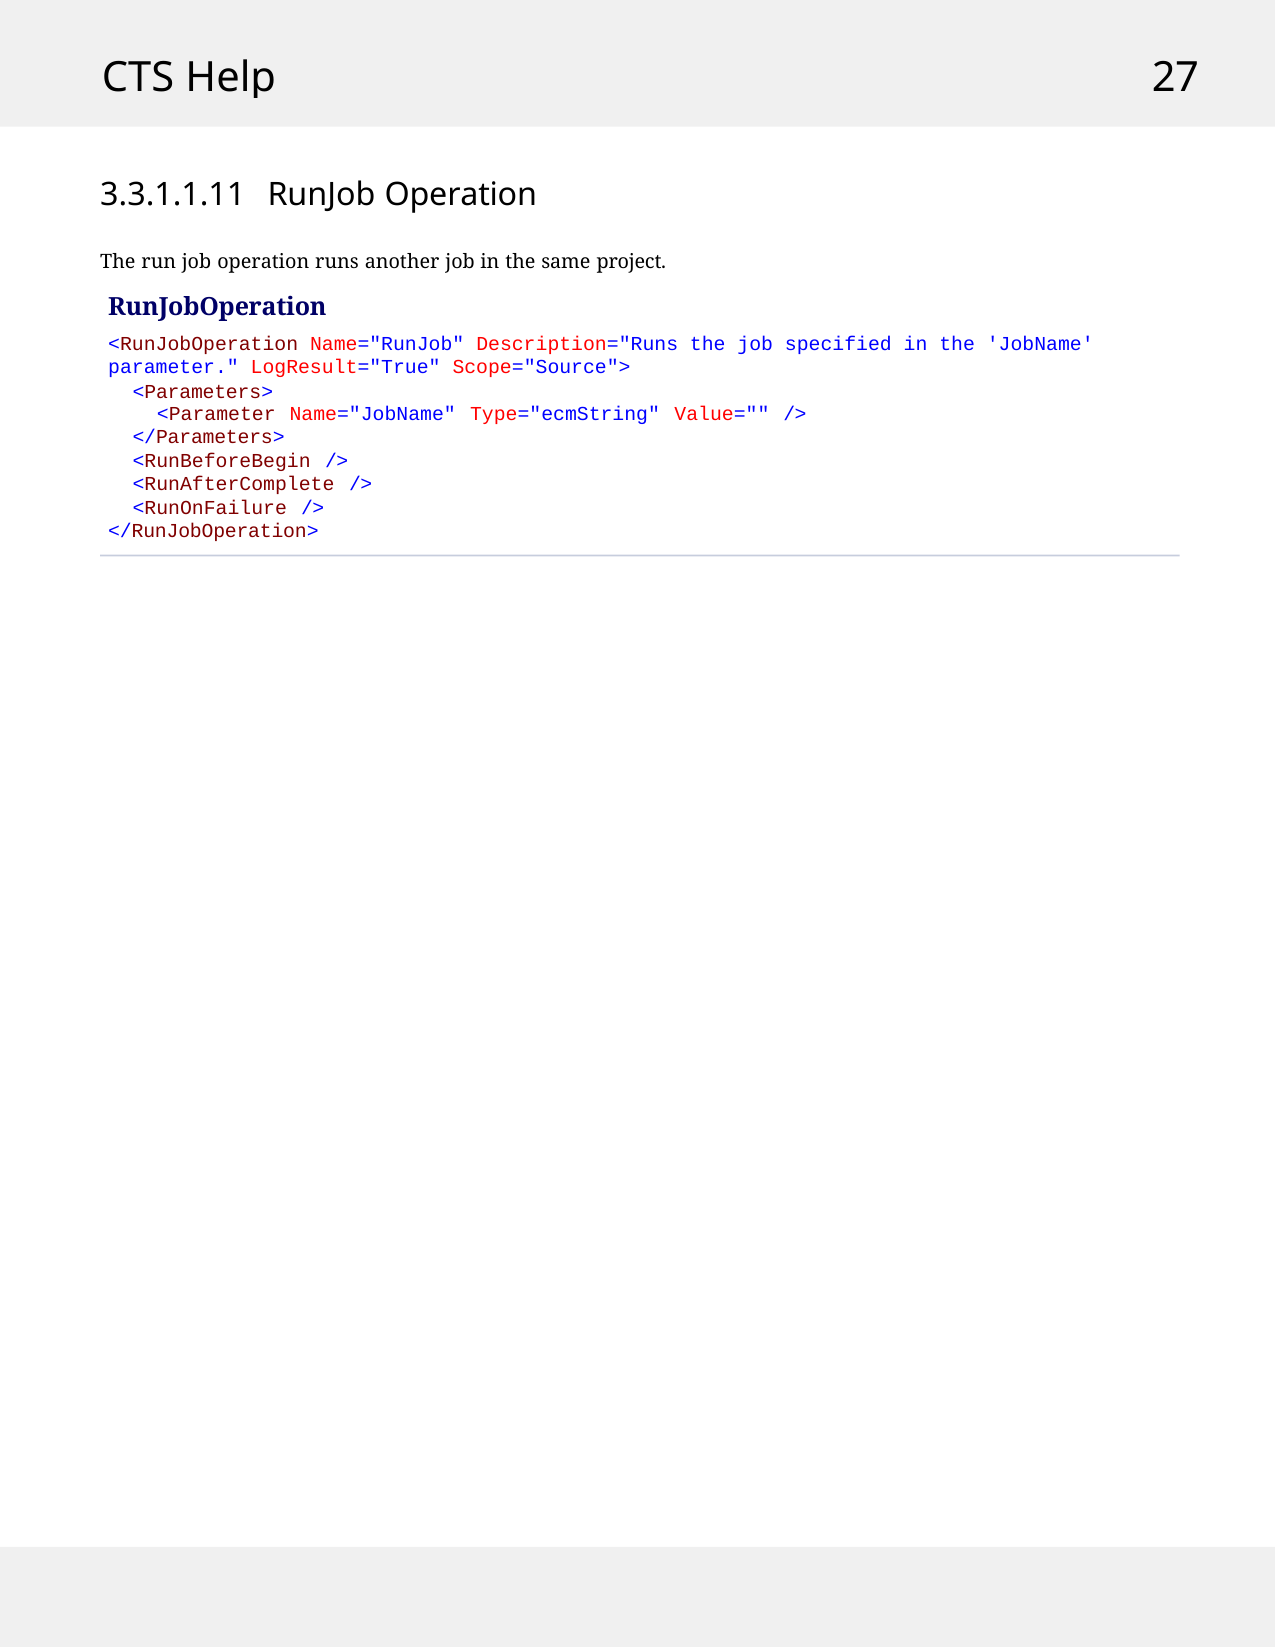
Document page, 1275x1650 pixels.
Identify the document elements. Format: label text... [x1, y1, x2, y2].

text <Parameters> [132, 381, 1200, 403]
text <RunOnFailure /> [132, 498, 1200, 520]
text </Parameters> [132, 427, 1200, 450]
text <RunBeforeBegin /> [132, 451, 1200, 473]
text <Parameter Name="JobName" Type="ecmString" Value="" /> [157, 404, 1200, 426]
subtitle RunJobOperation [108, 289, 1200, 323]
subtitle RunJob Operation [100, 171, 1200, 215]
text The run job operation runs another job in the same project. [100, 247, 1200, 274]
text <RunJobOperation Name="RunJob" Description="Runs the job specified in the 'JobName' parameter." LogResult="True" Scope="Source"> [108, 334, 1200, 380]
text <RunAfterComplete /> [132, 474, 1200, 497]
text </RunJobOperation> [108, 521, 1200, 543]
